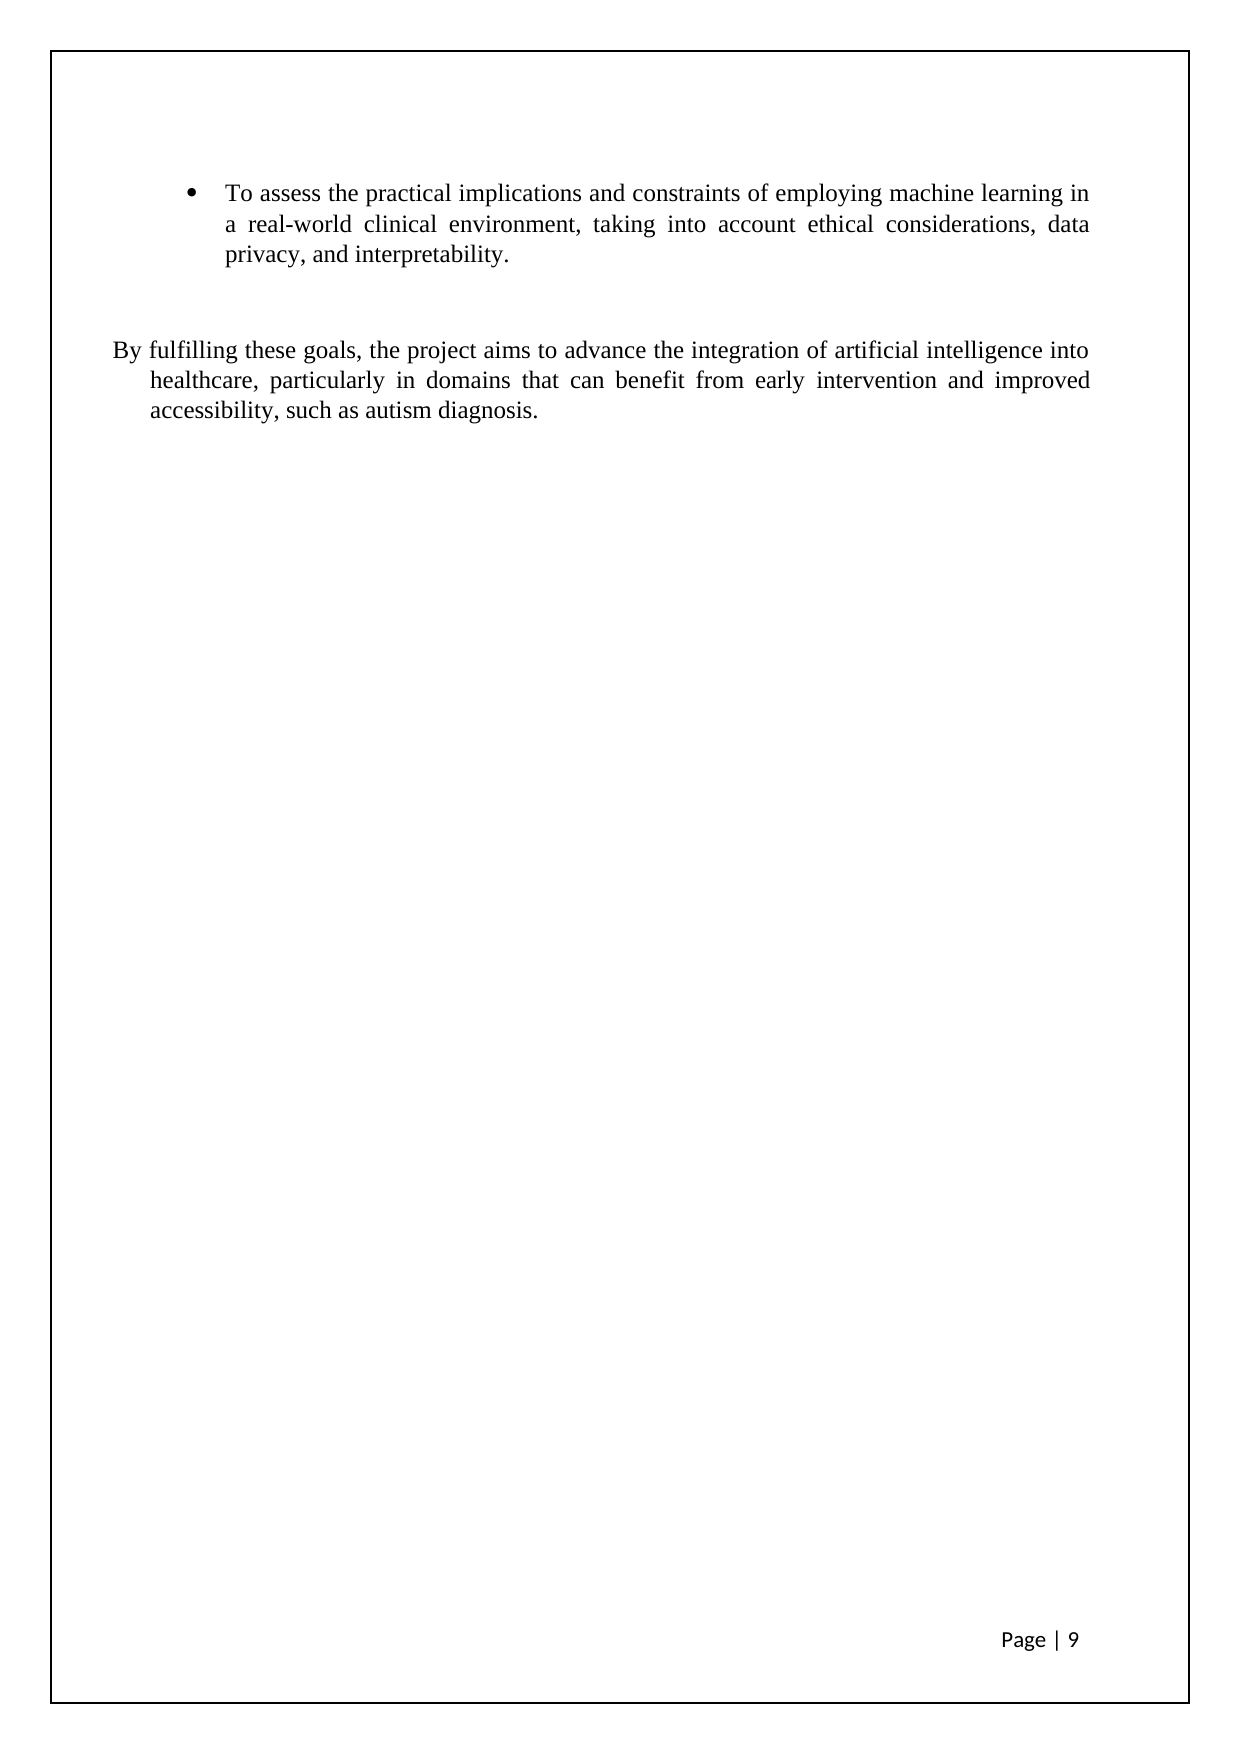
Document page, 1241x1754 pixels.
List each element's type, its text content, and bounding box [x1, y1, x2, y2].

list To assess the practical implications and constraints of employing machine learning in a real-world clinical environment, taking into account ethical considerations, data privacy, and interpretability. [187, 178, 1090, 268]
text By fulfilling these goals, the project aims to advance the integration of artificial intelligence into healthcare, particularly in domains that can benefit from early intervention and improved accessibility, such as autism diagnosis. [112, 335, 1090, 424]
